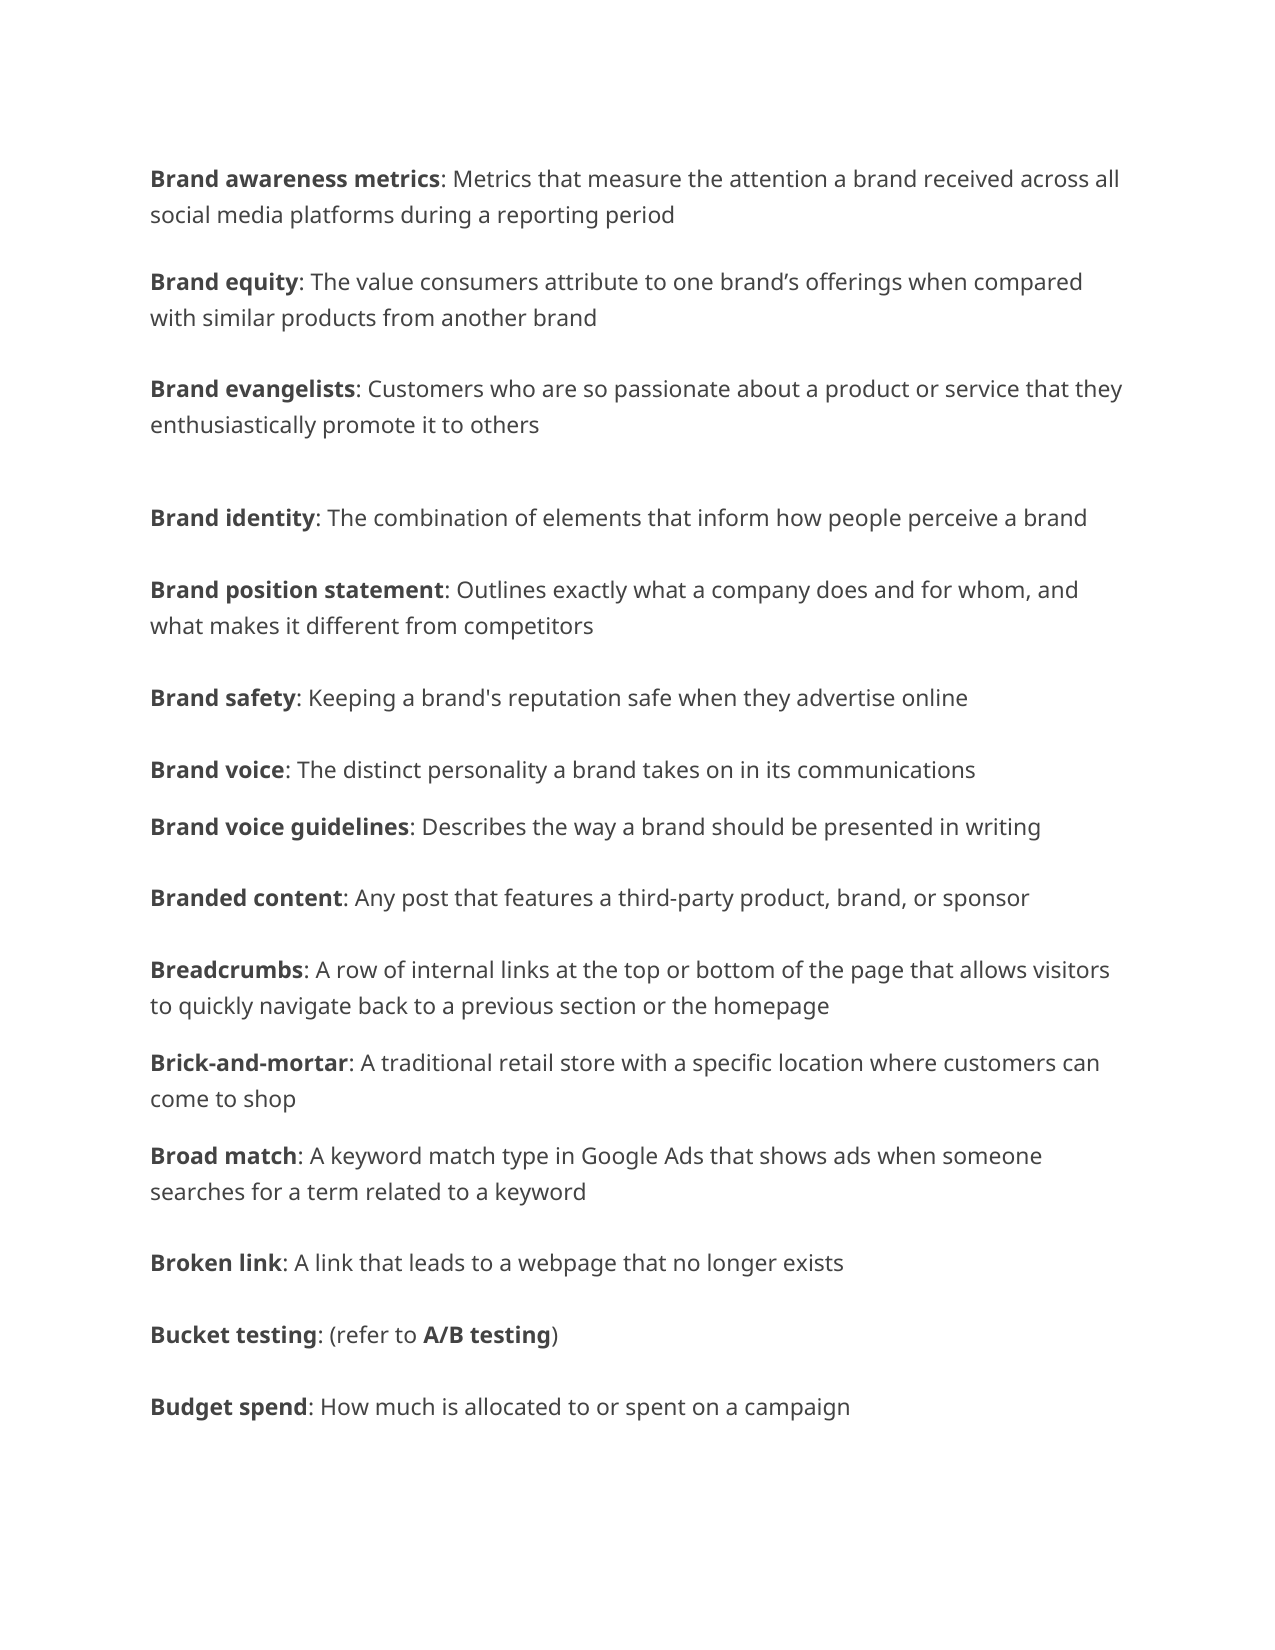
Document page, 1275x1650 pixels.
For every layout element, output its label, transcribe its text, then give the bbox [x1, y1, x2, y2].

text Brand awareness metrics: Metrics that measure the attention a brand received across all social media platforms during a reporting period [150, 163, 1125, 230]
text Brand safety: Keeping a brand's reputation safe when they advertise online [150, 682, 1125, 749]
text Brand identity: The combination of elements that inform how people perceive a brand [150, 502, 1125, 569]
text Brand voice: The distinct personality a brand takes on in its communications [150, 754, 1125, 785]
text Branded content: Any post that features a third-party product, brand, or sponsor [150, 882, 1125, 949]
text Brick-and-mortar: A traditional retail store with a specific location where customers can come to shop [150, 1047, 1125, 1114]
text Broken link: A link that leads to a webpage that no longer exists [150, 1247, 1125, 1314]
text Breadcrumbs: A row of internal links at the top or bottom of the page that allows visitors to quickly navigate back to a previous section or the homepage [150, 954, 1125, 1021]
text Budget spend: How much is allocated to or spent on a campaign [150, 1391, 1125, 1458]
text Brand voice guidelines: Describes the way a brand should be presented in writing [150, 810, 1125, 878]
text Brand position statement: Outlines exactly what a company does and for whom, and what makes it different from competitors [150, 574, 1125, 677]
text Bucket testing: (refer to A/B testing) [150, 1319, 1125, 1386]
text Brand equity: The value consumers attribute to one brand’s offerings when compared with similar products from another brand [150, 266, 1125, 333]
text Brand evangelists: Customers who are so passionate about a product or service that they enthusiastically promote it to others [150, 373, 1125, 477]
text Broad match: A keyword match type in Google Ads that shows ads when someone searches for a term related to a keyword [150, 1139, 1125, 1243]
